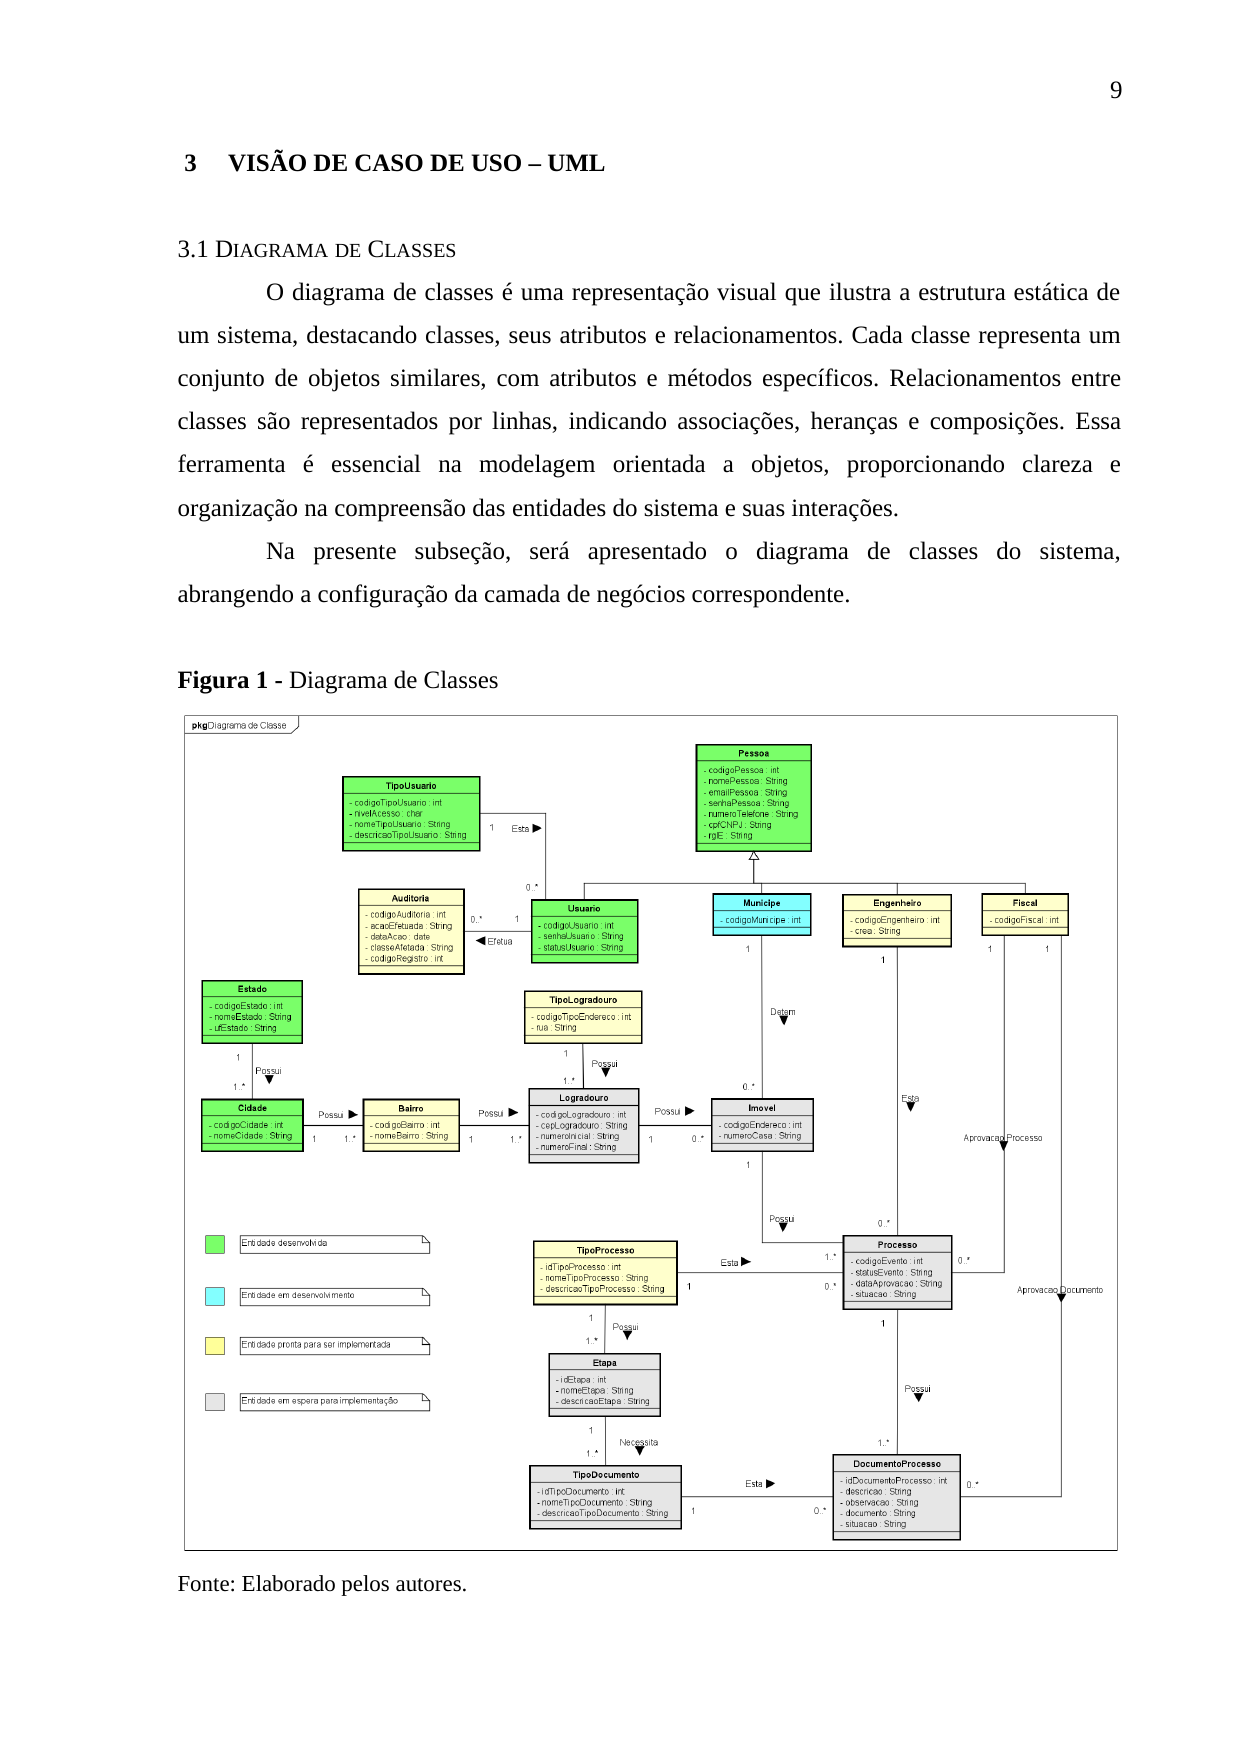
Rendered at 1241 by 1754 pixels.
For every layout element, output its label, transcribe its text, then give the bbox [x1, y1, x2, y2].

picture [177, 708, 1123, 1557]
subtitle VISÃO DE CASO DE USO – UML [184, 148, 1122, 176]
text Fonte: Elaborado pelos autores. [177, 1571, 1122, 1597]
text O diagrama de classes é uma representação visual que ilustra a estrutura estática de um sistema, destacando classes, seus atributos e relacionamentos. Cada classe representa um conjunto de objetos similares, com atributos e métodos específicos. Relacionamentos entre classes são representados por linhas, indicando associações, heranças e composições. Essa ferramenta é essencial na modelagem orientada a objetos, proporcionando clareza e organização na compreensão das entidades do sistema e suas interações. [177, 277, 1122, 521]
subtitle 3.1 Diagrama de Classes [177, 234, 1122, 263]
text Na presente subseção, será apresentado o diagrama de classes do sistema, abrangendo a configuração da camada de negócios correspondente. [177, 536, 1122, 608]
